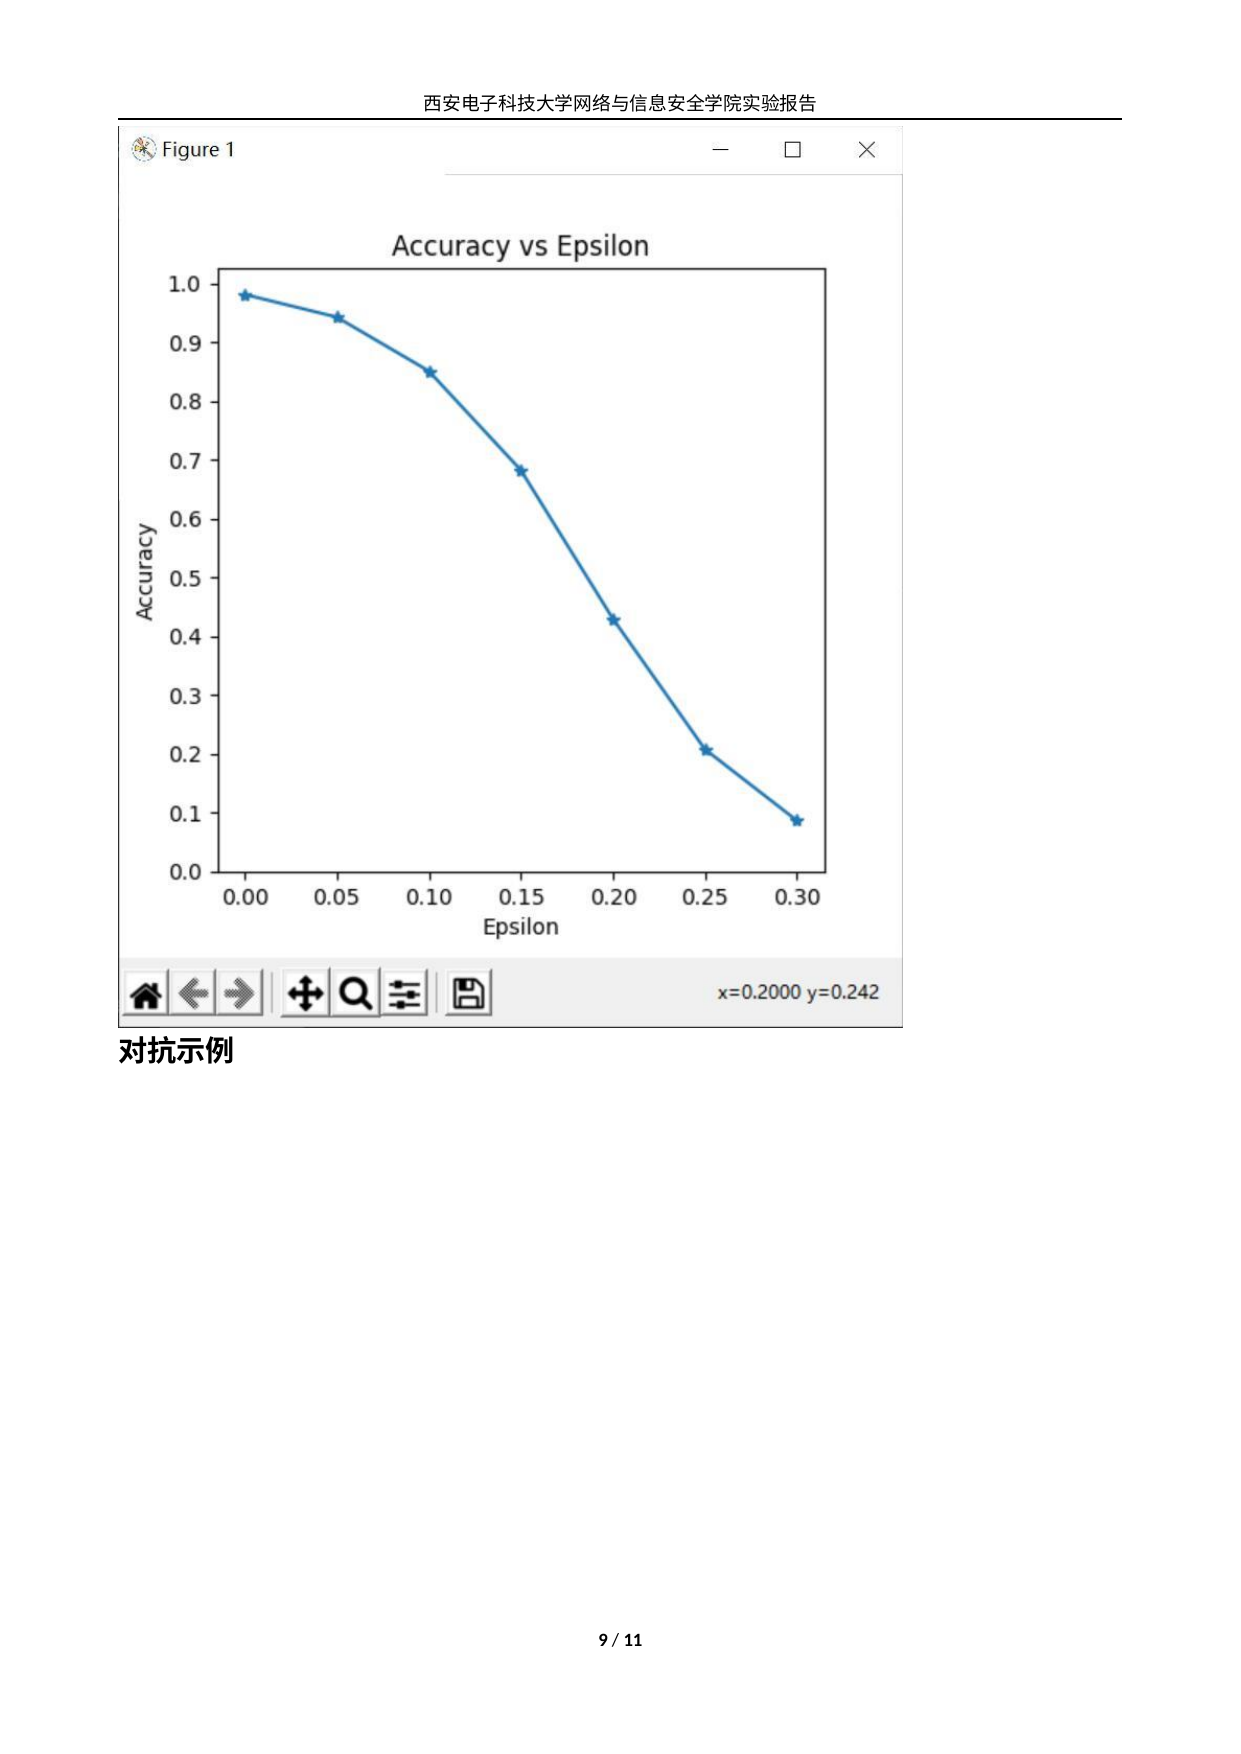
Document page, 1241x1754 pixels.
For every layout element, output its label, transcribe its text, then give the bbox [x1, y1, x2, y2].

text 对抗示例 [118, 1028, 1122, 1070]
picture [118, 126, 903, 1028]
